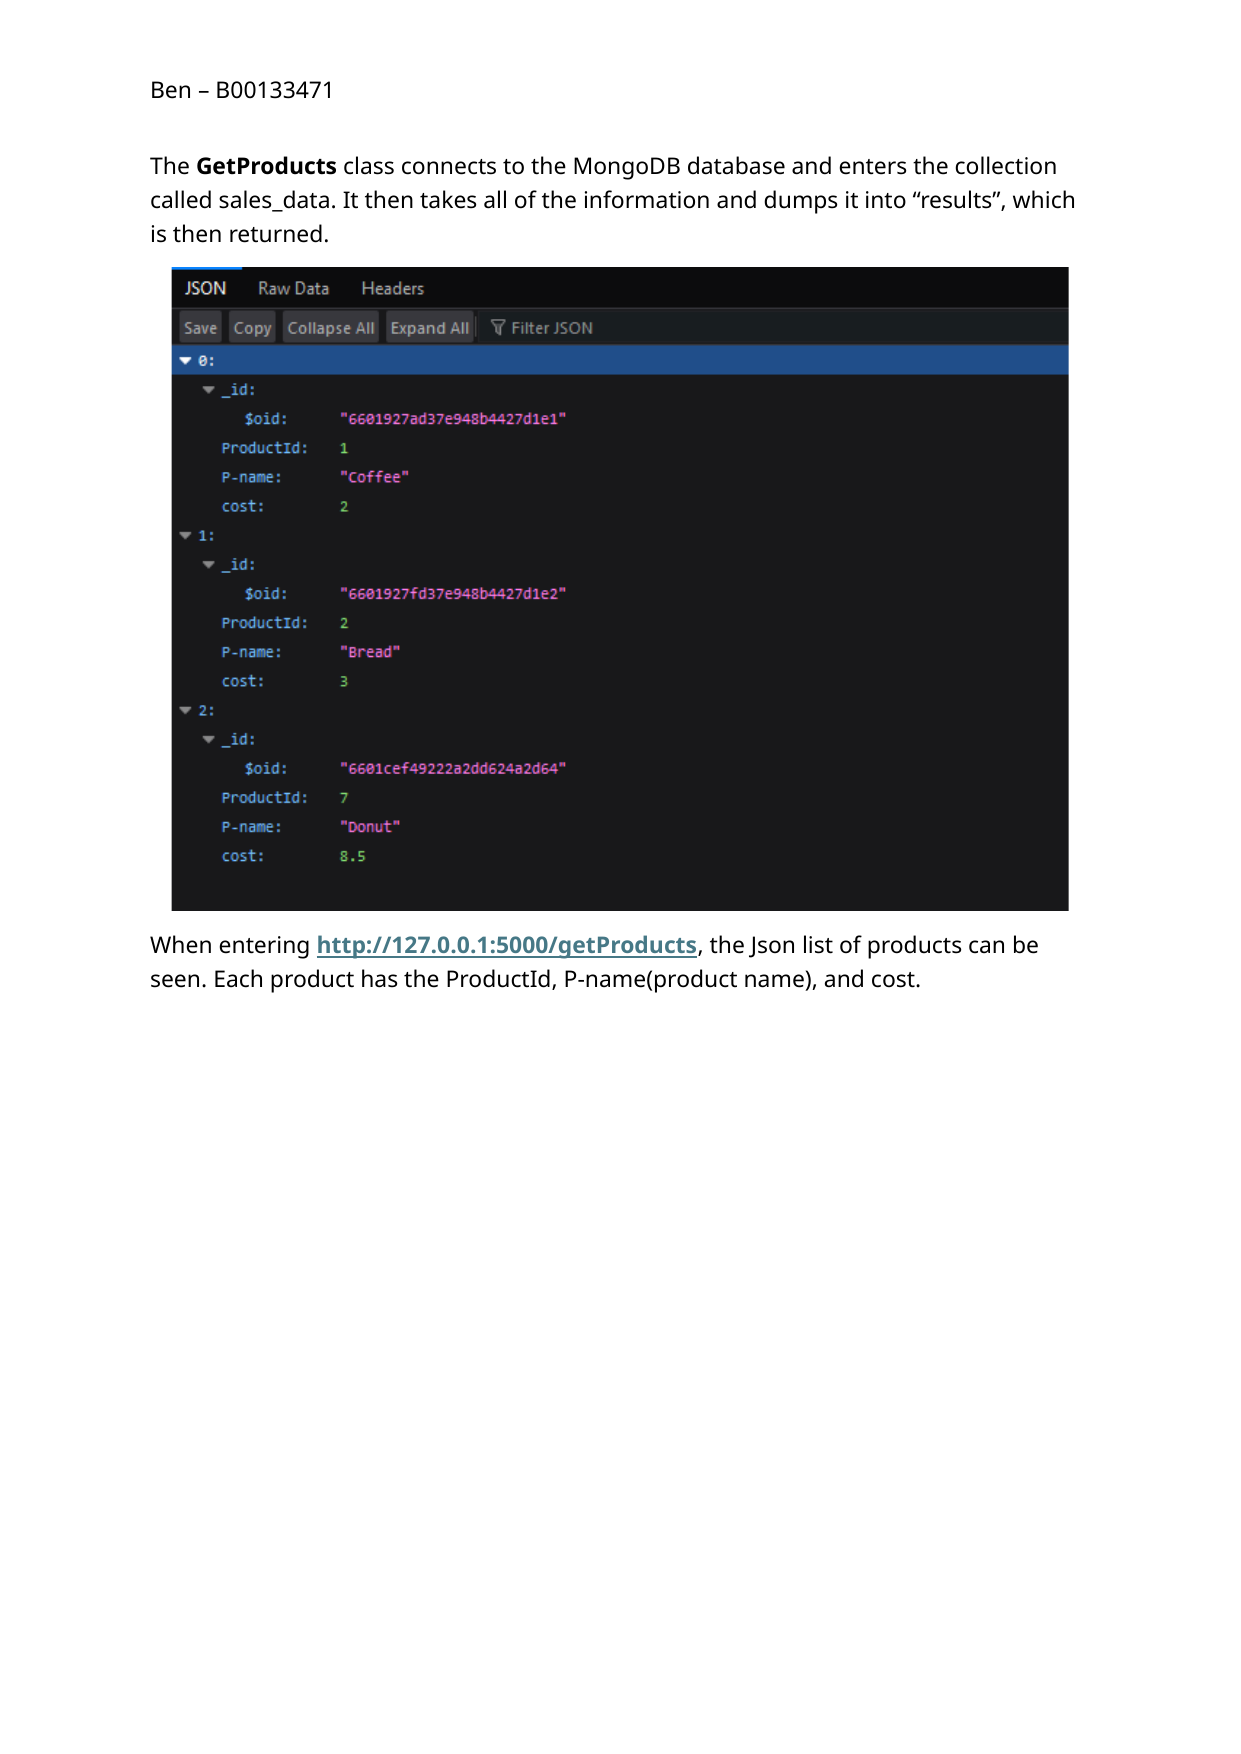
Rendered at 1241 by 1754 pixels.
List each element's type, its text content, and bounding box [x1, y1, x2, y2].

picture [171, 267, 1069, 911]
text When entering http://127.0.0.1:5000/getProducts, the Json list of products can be seen. Each product has the ProductId, P-name(product name), and cost. [150, 929, 1090, 994]
text The GetProducts class connects to the MongoDB database and enters the collection called sales_data. It then takes all of the information and dumps it into “results”, which is then returned. [150, 150, 1090, 249]
